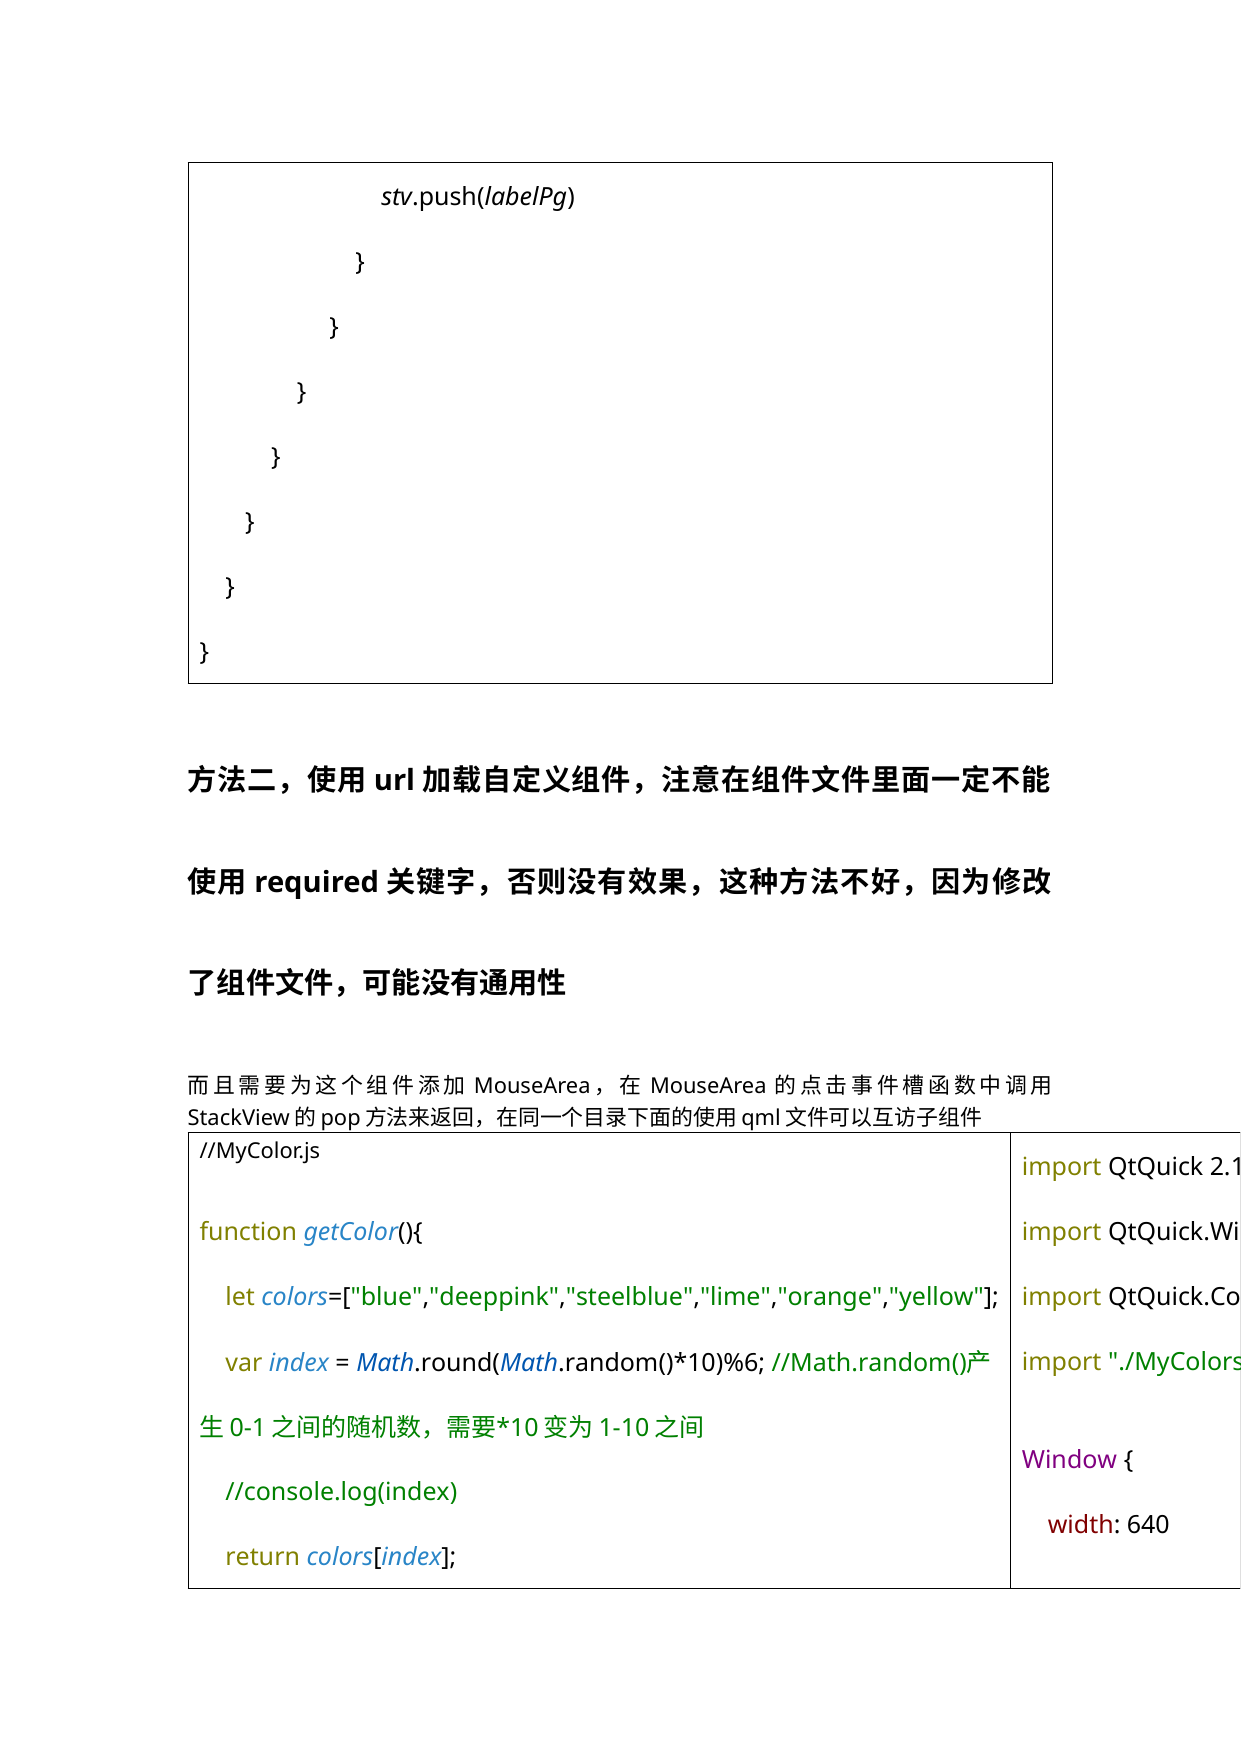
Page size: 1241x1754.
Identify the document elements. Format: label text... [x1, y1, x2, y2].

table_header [1011, 1133, 1240, 1588]
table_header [189, 1133, 1010, 1588]
text 而且需要为这个组件添加MouseArea，在MouseArea的点击事件槽函数中调用StackView的pop方法来返回，在同一个目录下面的使用qml文件可以互访子组件 [187, 1067, 1053, 1132]
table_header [189, 163, 1052, 683]
subtitle 方法二，使用url加载自定义组件，注意在组件文件里面一定不能使用required关键字，否则没有效果，这种方法不好，因为修改了组件文件，可能没有通用性 [187, 746, 1053, 1013]
